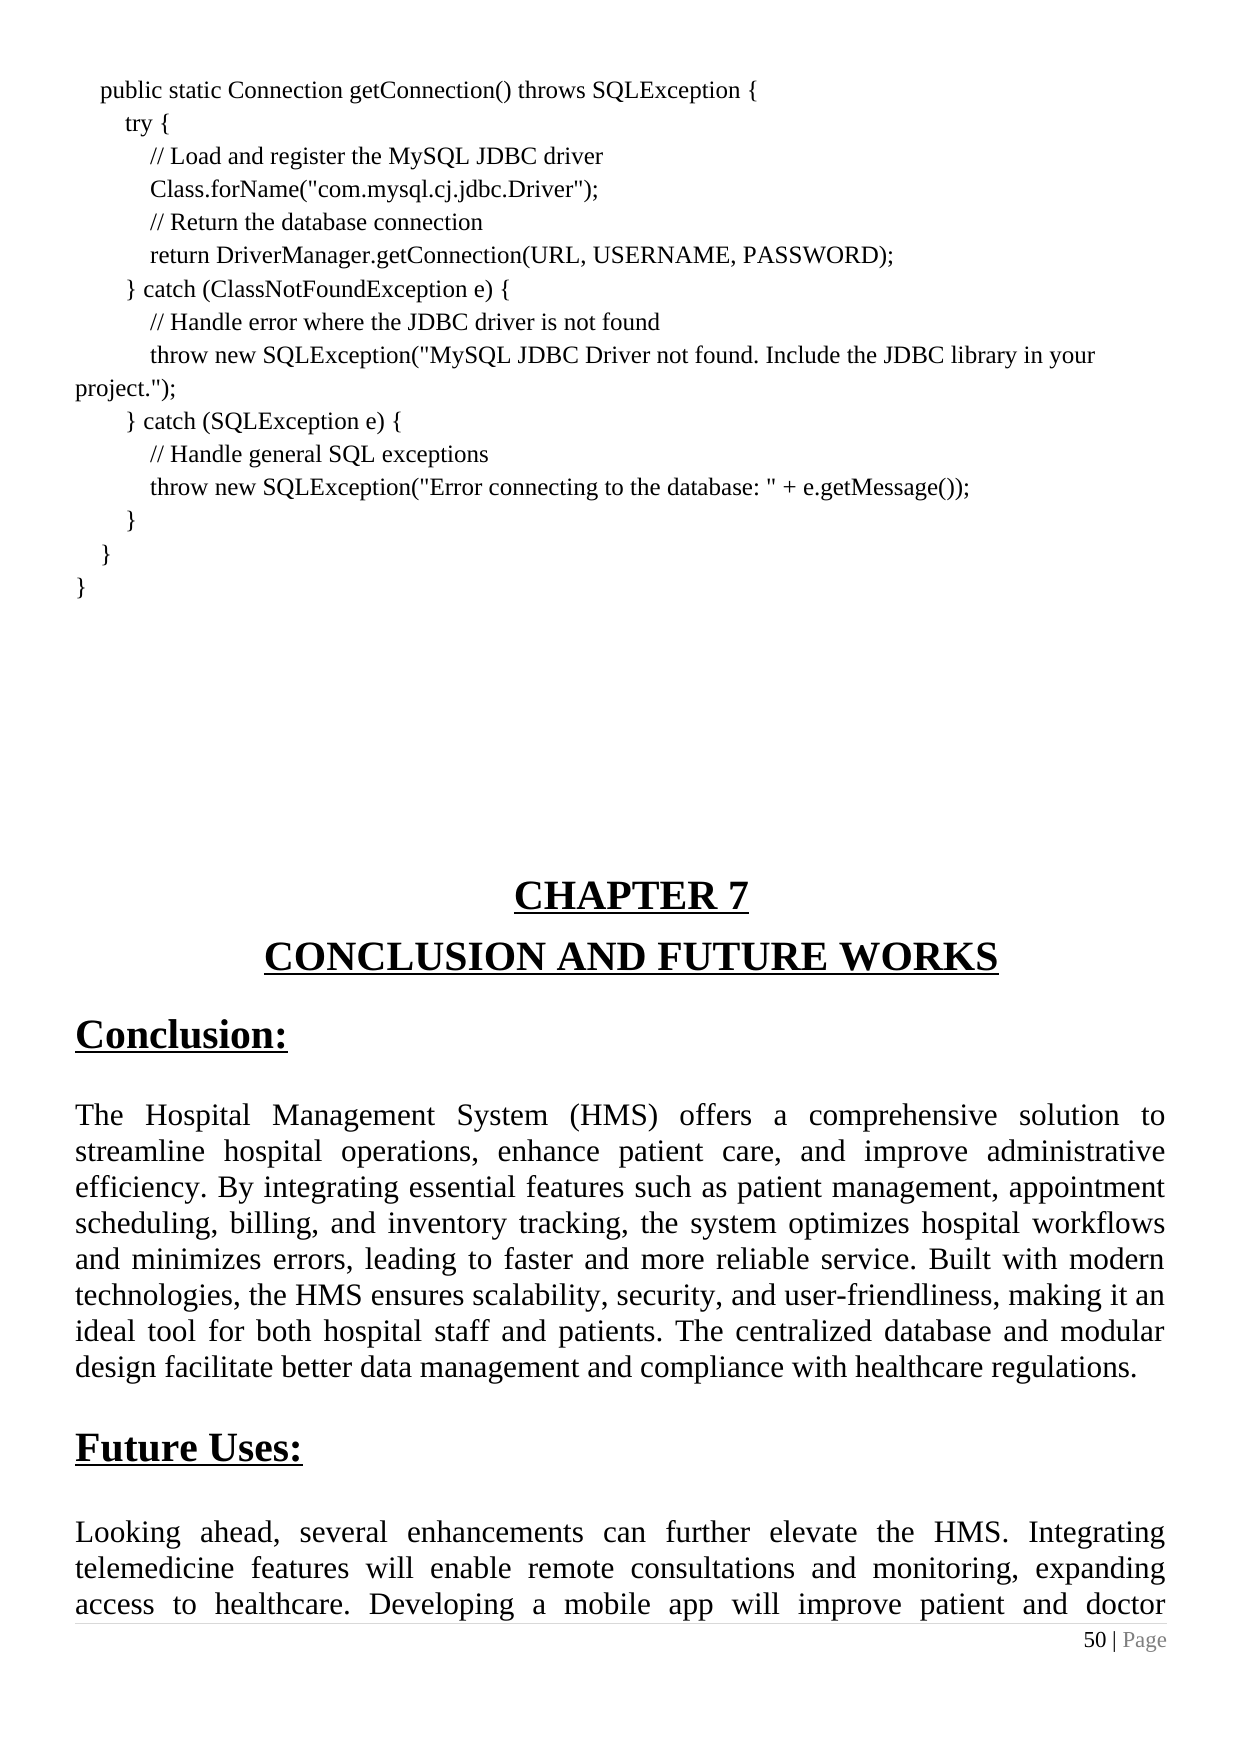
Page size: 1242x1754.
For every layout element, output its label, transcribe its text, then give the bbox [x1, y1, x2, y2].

text // Return the database connection [75, 207, 1167, 236]
text } [75, 506, 1167, 534]
text } catch (ClassNotFoundException e) { [75, 274, 1167, 302]
text Future Uses: [75, 1422, 1167, 1470]
subtitle CONCLUSION AND FUTURE WORKS [85, 932, 1167, 979]
text throw new SQLException("MySQL JDBC Driver not found. Include the JDBC library in your project."); [75, 340, 1167, 402]
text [75, 1513, 1167, 1621]
text } [75, 539, 1167, 567]
text return DriverManager.getConnection(URL, USERNAME, PASSWORD); [75, 241, 1167, 269]
text Conclusion: [75, 1009, 1167, 1057]
text } catch (SQLException e) { [75, 406, 1167, 435]
subtitle CHAPTER 7 [85, 870, 1167, 918]
text // Load and register the MySQL JDBC driver [75, 141, 1167, 170]
text The Hospital Management System (HMS) offers a comprehensive solution to streamline hospital operations, enhance patient care, and improve administrative efficiency. By integrating essential features such as patient management, appointment scheduling, billing, and inventory tracking, the system optimizes hospital workflows and minimizes errors, leading to faster and more reliable service. Built with modern technologies, the HMS ensures scalability, security, and user-friendliness, making it an ideal tool for both hospital staff and patients. The centralized database and modular design facilitate better data management and compliance with healthcare regulations. [75, 1096, 1167, 1384]
text Class.forName("com.mysql.cj.jdbc.Driver"); [75, 174, 1167, 203]
text } [75, 572, 1167, 601]
text throw new SQLException("Error connecting to the database: " + e.getMessage()); [75, 472, 1167, 501]
text public static Connection getConnection() throws SQLException { [75, 75, 1167, 104]
text try { [75, 108, 1167, 137]
text // Handle error where the JDBC driver is not found [75, 307, 1167, 336]
text // Handle general SQL exceptions [75, 439, 1167, 468]
